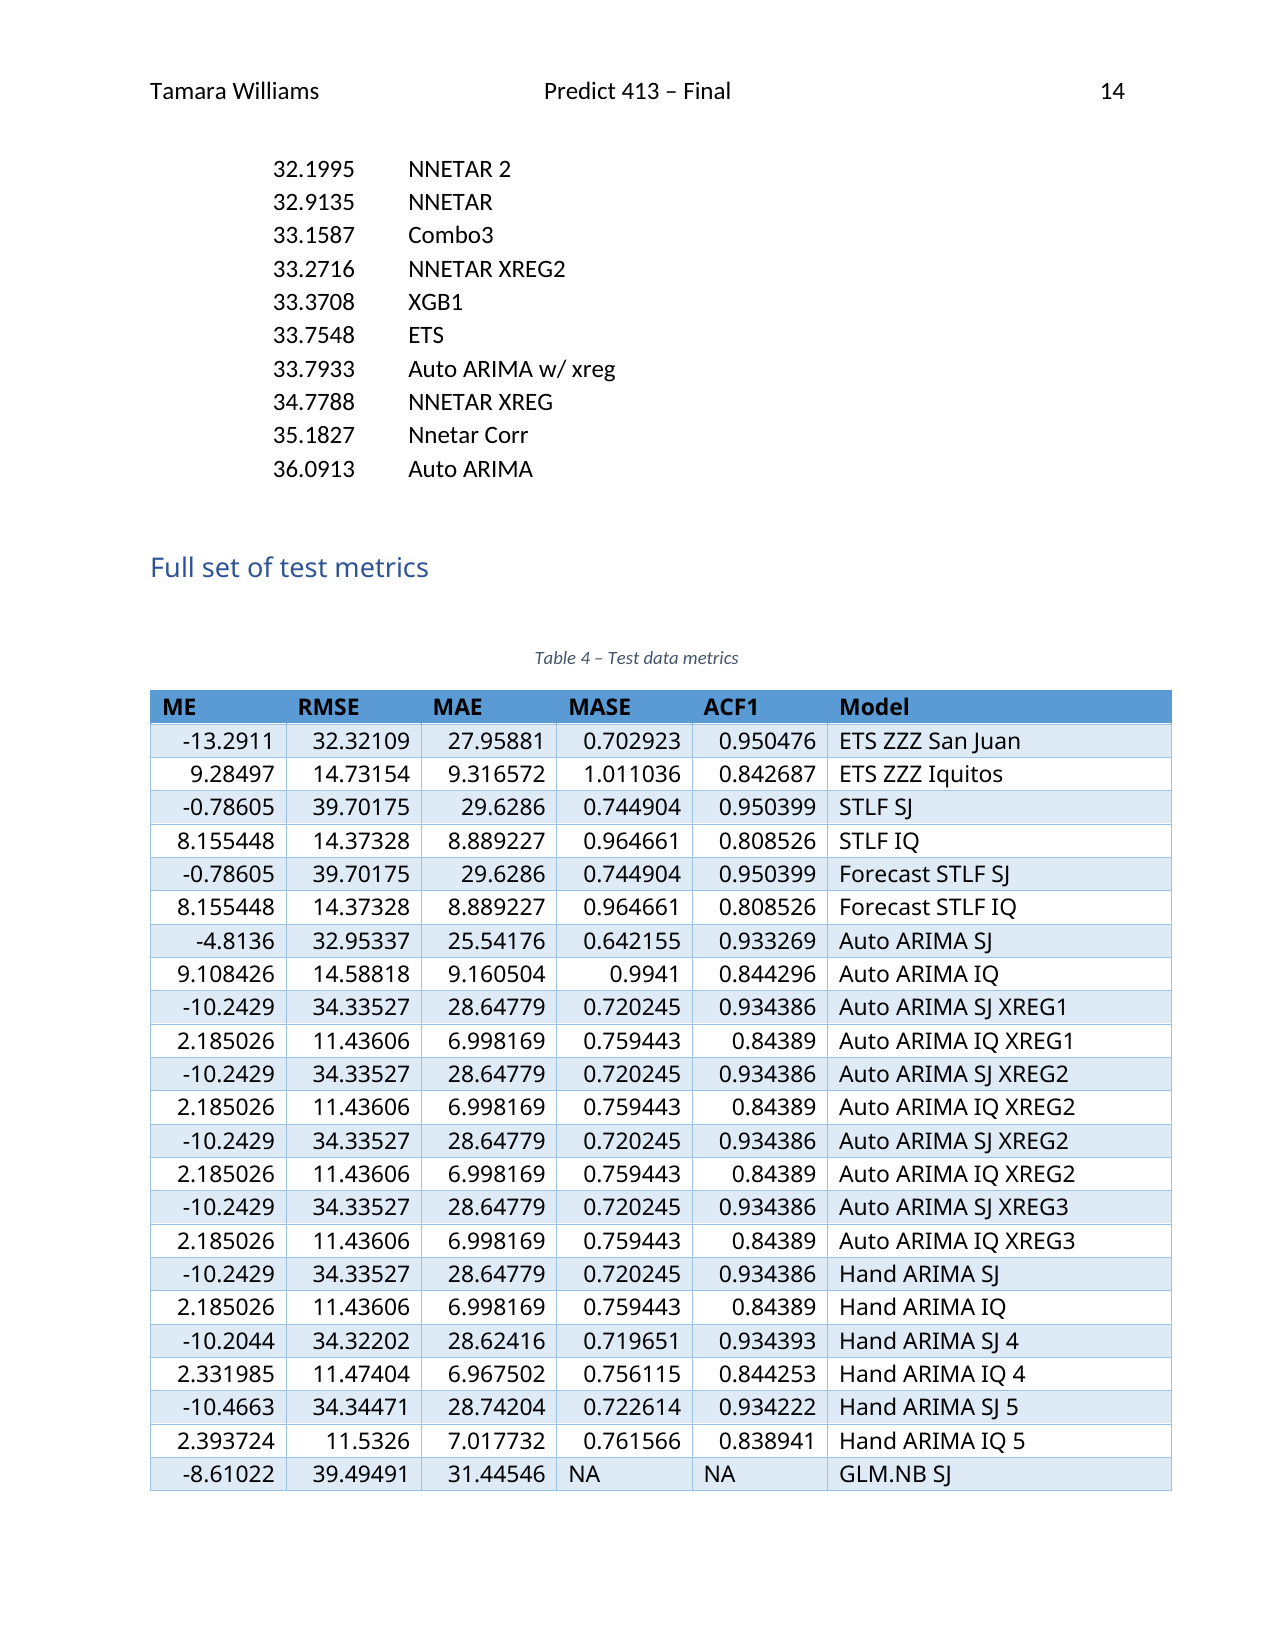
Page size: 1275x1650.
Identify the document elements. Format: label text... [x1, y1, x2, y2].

table_cell 0.842687 [693, 758, 827, 790]
table_cell STLF SJ [828, 791, 1171, 823]
table_cell STLF IQ [828, 825, 1171, 857]
table_cell -10.2429 [151, 1058, 286, 1090]
table_cell 6.967502 [422, 1358, 556, 1390]
table_cell 34.7788 [261, 383, 397, 417]
table_cell 39.70175 [287, 858, 421, 890]
table_cell 0.744904 [557, 791, 692, 823]
table_cell NNETAR XREG2 [397, 250, 1013, 283]
table_cell 0.759443 [557, 1225, 692, 1257]
table_cell 0.934386 [693, 991, 827, 1023]
table_cell 6.998169 [422, 1225, 556, 1257]
table_cell 25.54176 [422, 925, 556, 957]
table_cell 2.185026 [151, 1025, 286, 1057]
table_cell Auto ARIMA IQ XREG3 [828, 1225, 1171, 1257]
table_cell 27.95881 [422, 725, 556, 757]
table_cell Forecast STLF IQ [828, 891, 1171, 923]
table_cell 34.33527 [287, 1191, 421, 1223]
table_cell 29.6286 [422, 858, 556, 890]
table_cell 0.720245 [557, 991, 692, 1023]
table_cell 2.185026 [151, 1091, 286, 1123]
table_cell -10.4663 [151, 1391, 286, 1423]
table_header Model [828, 691, 1171, 723]
table_cell 14.73154 [287, 758, 421, 790]
table_cell Auto ARIMA IQ [828, 958, 1171, 990]
table_cell 32.95337 [287, 925, 421, 957]
table_cell 9.28497 [151, 758, 286, 790]
table_cell 0.934393 [693, 1325, 827, 1357]
table_cell 0.844296 [693, 958, 827, 990]
table_cell 9.160504 [422, 958, 556, 990]
table_cell 0.964661 [557, 825, 692, 857]
table_cell 28.64779 [422, 991, 556, 1023]
table_cell 32.32109 [287, 725, 421, 757]
table_cell Hand ARIMA SJ 5 [828, 1391, 1171, 1423]
table_cell Hand ARIMA SJ 4 [828, 1325, 1171, 1357]
table_cell 34.33527 [287, 991, 421, 1023]
table_cell 28.64779 [422, 1058, 556, 1090]
table_cell 39.49491 [287, 1458, 421, 1490]
table_cell 11.43606 [287, 1225, 421, 1257]
table_cell -10.2429 [151, 1191, 286, 1223]
table_cell NNETAR 2 [397, 150, 1013, 183]
table_cell 31.44546 [422, 1458, 556, 1490]
table_cell 32.1995 [261, 150, 397, 183]
table_cell 2.331985 [151, 1358, 286, 1390]
subtitle Full set of test metrics [150, 548, 1125, 585]
table_cell 0.84389 [693, 1291, 827, 1323]
table_cell 0.744904 [557, 858, 692, 890]
table_cell 14.58818 [287, 958, 421, 990]
table_cell -10.2429 [151, 1125, 286, 1157]
table_cell 2.185026 [151, 1291, 286, 1323]
table_cell 0.720245 [557, 1191, 692, 1223]
table_cell 29.6286 [422, 791, 556, 823]
table_cell Forecast STLF SJ [828, 858, 1171, 890]
table_cell XGB1 [397, 283, 1013, 317]
table_cell 0.84389 [693, 1091, 827, 1123]
table_cell 0.722614 [557, 1391, 692, 1423]
table_cell 33.3708 [261, 283, 397, 317]
table_cell 0.759443 [557, 1091, 692, 1123]
table_cell 8.155448 [151, 891, 286, 923]
table_header MASE [557, 691, 692, 723]
table_cell 0.720245 [557, 1058, 692, 1090]
table_cell 14.37328 [287, 891, 421, 923]
table_cell -10.2429 [151, 1258, 286, 1290]
table_cell -0.78605 [151, 791, 286, 823]
table_cell 28.64779 [422, 1191, 556, 1223]
table_cell -10.2044 [151, 1325, 286, 1357]
table_cell 34.33527 [287, 1125, 421, 1157]
table_cell 33.1587 [261, 217, 397, 250]
table_cell 28.64779 [422, 1258, 556, 1290]
table_cell Hand ARIMA IQ [828, 1291, 1171, 1323]
table_cell 0.756115 [557, 1358, 692, 1390]
table_cell 33.7933 [261, 350, 397, 383]
table_cell 11.43606 [287, 1091, 421, 1123]
table_cell -4.8136 [151, 925, 286, 957]
table_header ME [151, 691, 286, 723]
table_cell 11.47404 [287, 1358, 421, 1390]
table_cell 0.761566 [557, 1425, 692, 1457]
table_cell 0.720245 [557, 1125, 692, 1157]
table_cell 32.9135 [261, 183, 397, 217]
table_cell Auto ARIMA SJ XREG2 [828, 1058, 1171, 1090]
table_cell Hand ARIMA IQ 5 [828, 1425, 1171, 1457]
table_cell 11.43606 [287, 1291, 421, 1323]
table_cell 6.998169 [422, 1158, 556, 1190]
table_cell NNETAR [397, 183, 1013, 217]
table_cell -0.78605 [151, 858, 286, 890]
table_header MAE [422, 691, 556, 723]
table_cell 9.108426 [151, 958, 286, 990]
table_cell 11.5326 [287, 1425, 421, 1457]
table_cell 0.933269 [693, 925, 827, 957]
table_cell 28.62416 [422, 1325, 556, 1357]
table_cell NNETAR XREG [397, 383, 1013, 417]
table_cell 9.316572 [422, 758, 556, 790]
table_cell 0.9941 [557, 958, 692, 990]
table_cell 34.32202 [287, 1325, 421, 1357]
table_cell 0.950399 [693, 791, 827, 823]
table_cell 0.844253 [693, 1358, 827, 1390]
table_cell -8.61022 [151, 1458, 286, 1490]
table_cell 0.84389 [693, 1225, 827, 1257]
table_cell 8.889227 [422, 891, 556, 923]
table_cell Auto ARIMA SJ [828, 925, 1171, 957]
table_cell Auto ARIMA SJ XREG1 [828, 991, 1171, 1023]
table_cell 14.37328 [287, 825, 421, 857]
table_cell Nnetar Corr [397, 417, 1013, 450]
table_header RMSE [287, 691, 421, 723]
table_cell 8.155448 [151, 825, 286, 857]
table_cell 0.808526 [693, 825, 827, 857]
table_cell Hand ARIMA IQ 4 [828, 1358, 1171, 1390]
table_cell 0.642155 [557, 925, 692, 957]
table_cell 33.2716 [261, 250, 397, 283]
table_cell Combo3 [397, 217, 1013, 250]
table_cell 0.950476 [693, 725, 827, 757]
table_cell 28.74204 [422, 1391, 556, 1423]
table_cell 0.934222 [693, 1391, 827, 1423]
table_cell 0.759443 [557, 1025, 692, 1057]
table_cell 0.838941 [693, 1425, 827, 1457]
table_cell 33.7548 [261, 317, 397, 350]
table_cell 1.011036 [557, 758, 692, 790]
table_cell 6.998169 [422, 1291, 556, 1323]
table_cell -13.2911 [151, 725, 286, 757]
table_cell 0.759443 [557, 1291, 692, 1323]
table_cell 0.759443 [557, 1158, 692, 1190]
table_header ACF1 [693, 691, 827, 723]
table_cell 8.889227 [422, 825, 556, 857]
table_cell ETS [397, 317, 1013, 350]
table_cell Auto ARIMA IQ XREG2 [828, 1158, 1171, 1190]
table_cell NA [693, 1458, 827, 1490]
table_cell GLM.NB SJ [828, 1458, 1171, 1490]
table_cell Auto ARIMA SJ XREG2 [828, 1125, 1171, 1157]
table_cell 35.1827 [261, 417, 397, 450]
table_cell 0.934386 [693, 1191, 827, 1223]
table_cell 39.70175 [287, 791, 421, 823]
table_cell 36.0913 [261, 450, 397, 483]
table_cell Auto ARIMA [397, 450, 1013, 483]
table_cell 0.808526 [693, 891, 827, 923]
table_cell Auto ARIMA IQ XREG1 [828, 1025, 1171, 1057]
table_cell 34.34471 [287, 1391, 421, 1423]
table_cell Auto ARIMA SJ XREG3 [828, 1191, 1171, 1223]
table_cell 6.998169 [422, 1091, 556, 1123]
table_cell 0.720245 [557, 1258, 692, 1290]
table_cell 0.934386 [693, 1258, 827, 1290]
table_cell 0.719651 [557, 1325, 692, 1357]
table_cell 11.43606 [287, 1025, 421, 1057]
table_cell 2.393724 [151, 1425, 286, 1457]
table_cell 34.33527 [287, 1258, 421, 1290]
table_cell 2.185026 [151, 1225, 286, 1257]
table_cell Hand ARIMA SJ [828, 1258, 1171, 1290]
table_cell Auto ARIMA w/ xreg [397, 350, 1013, 383]
table_cell 0.964661 [557, 891, 692, 923]
table_cell Auto ARIMA IQ XREG2 [828, 1091, 1171, 1123]
table_cell 2.185026 [151, 1158, 286, 1190]
table_cell -10.2429 [151, 991, 286, 1023]
table_cell 0.702923 [557, 725, 692, 757]
table_cell ETS ZZZ San Juan [828, 725, 1171, 757]
table_cell 11.43606 [287, 1158, 421, 1190]
table_cell 0.84389 [693, 1025, 827, 1057]
table_cell 0.934386 [693, 1125, 827, 1157]
table_cell 28.64779 [422, 1125, 556, 1157]
table_cell 0.950399 [693, 858, 827, 890]
table_cell 34.33527 [287, 1058, 421, 1090]
table_cell 0.84389 [693, 1158, 827, 1190]
table_cell 0.934386 [693, 1058, 827, 1090]
table_cell NA [557, 1458, 692, 1490]
table_cell 6.998169 [422, 1025, 556, 1057]
table_cell ETS ZZZ Iquitos [828, 758, 1171, 790]
table_cell 7.017732 [422, 1425, 556, 1457]
